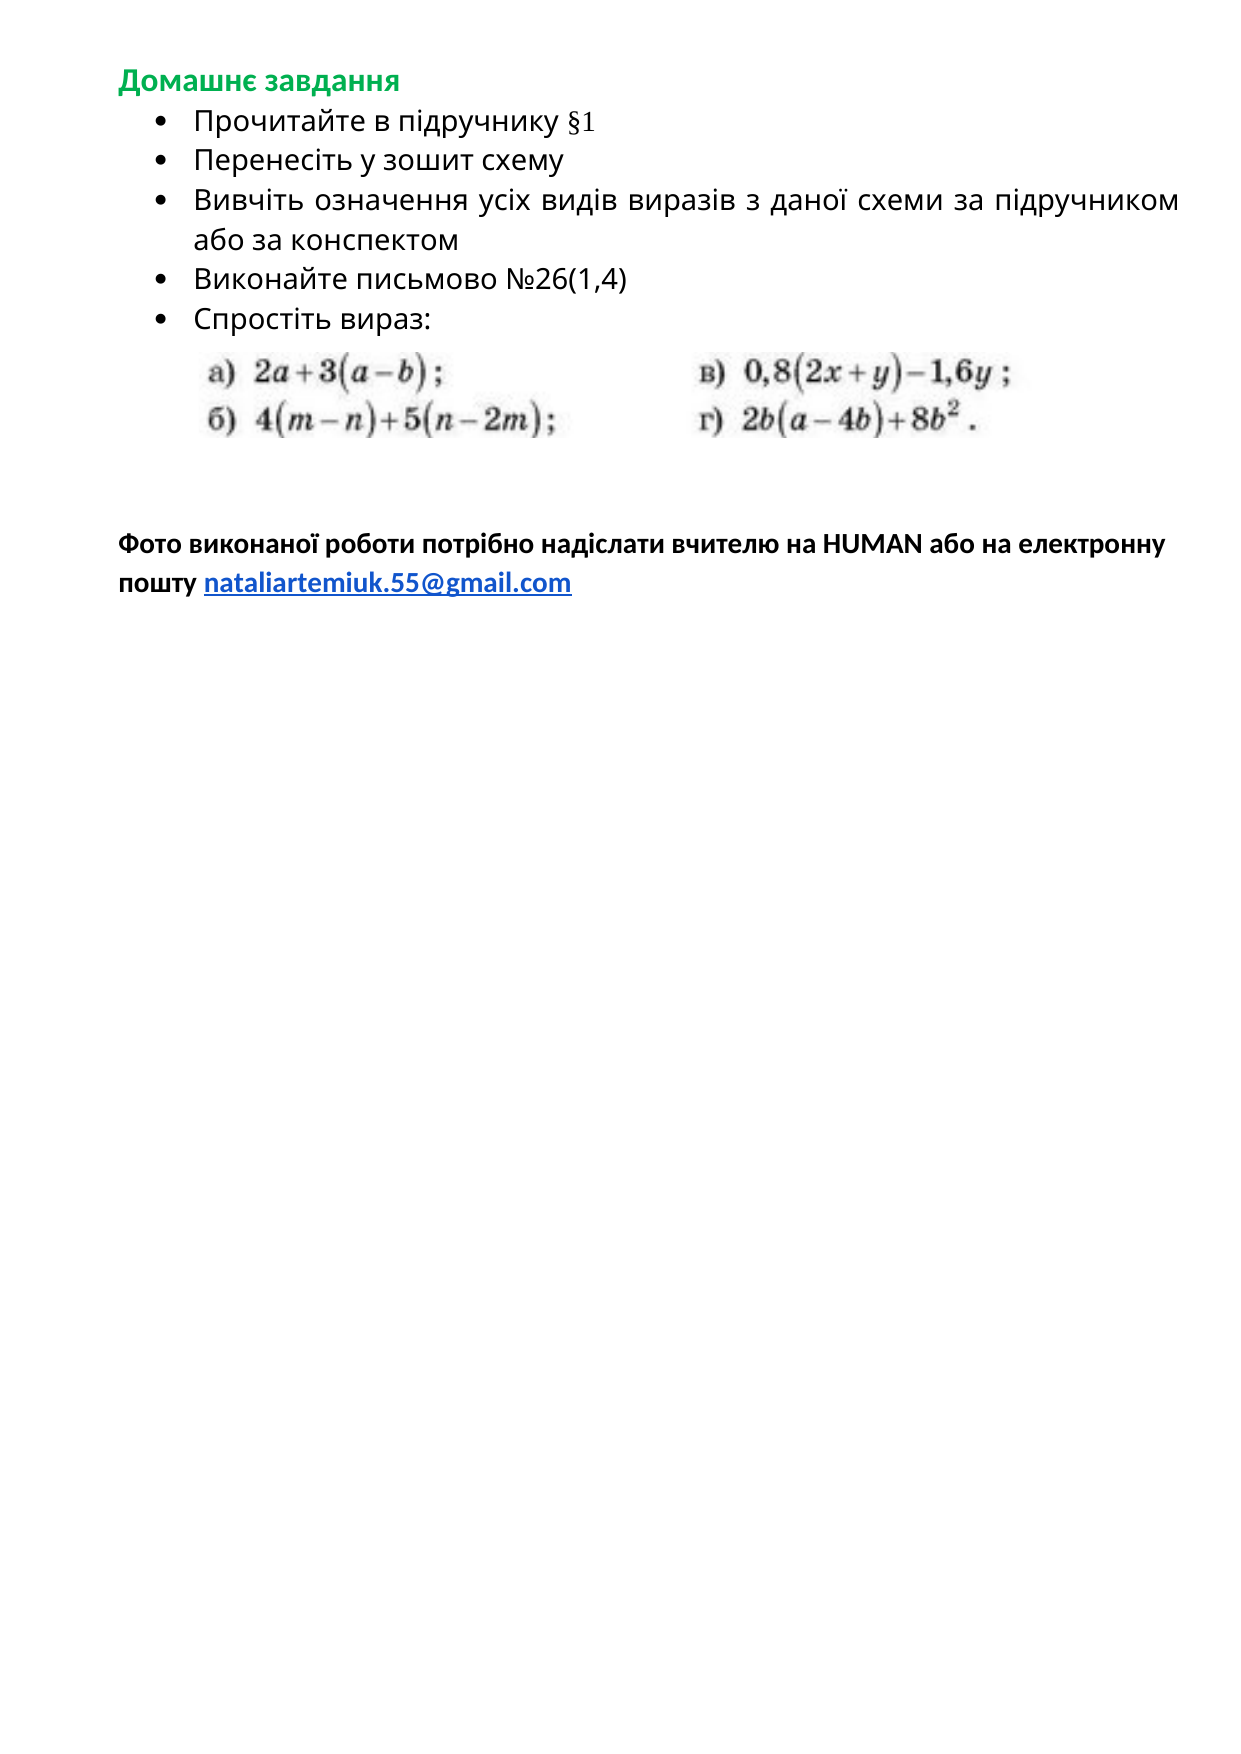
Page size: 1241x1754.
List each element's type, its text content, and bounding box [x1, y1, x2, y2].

list Спростіть вираз: [156, 298, 1181, 338]
list Виконайте письмово №26(1,4) [156, 258, 1181, 298]
picture [195, 352, 1031, 436]
text Фото виконаної роботи потрібно надіслати вчителю на HUMAN або на електронну пошту nataliartemiuk.55@gmail.com [118, 525, 1181, 599]
list Вивчіть означення усіх видів виразів з даної схеми за підручником або за конспектом [156, 179, 1181, 258]
list Прочитайте в підручнику §1 [156, 100, 1181, 139]
text Домашнє завдання [118, 59, 1181, 100]
list Перенесіть у зошит схему [156, 139, 1181, 179]
